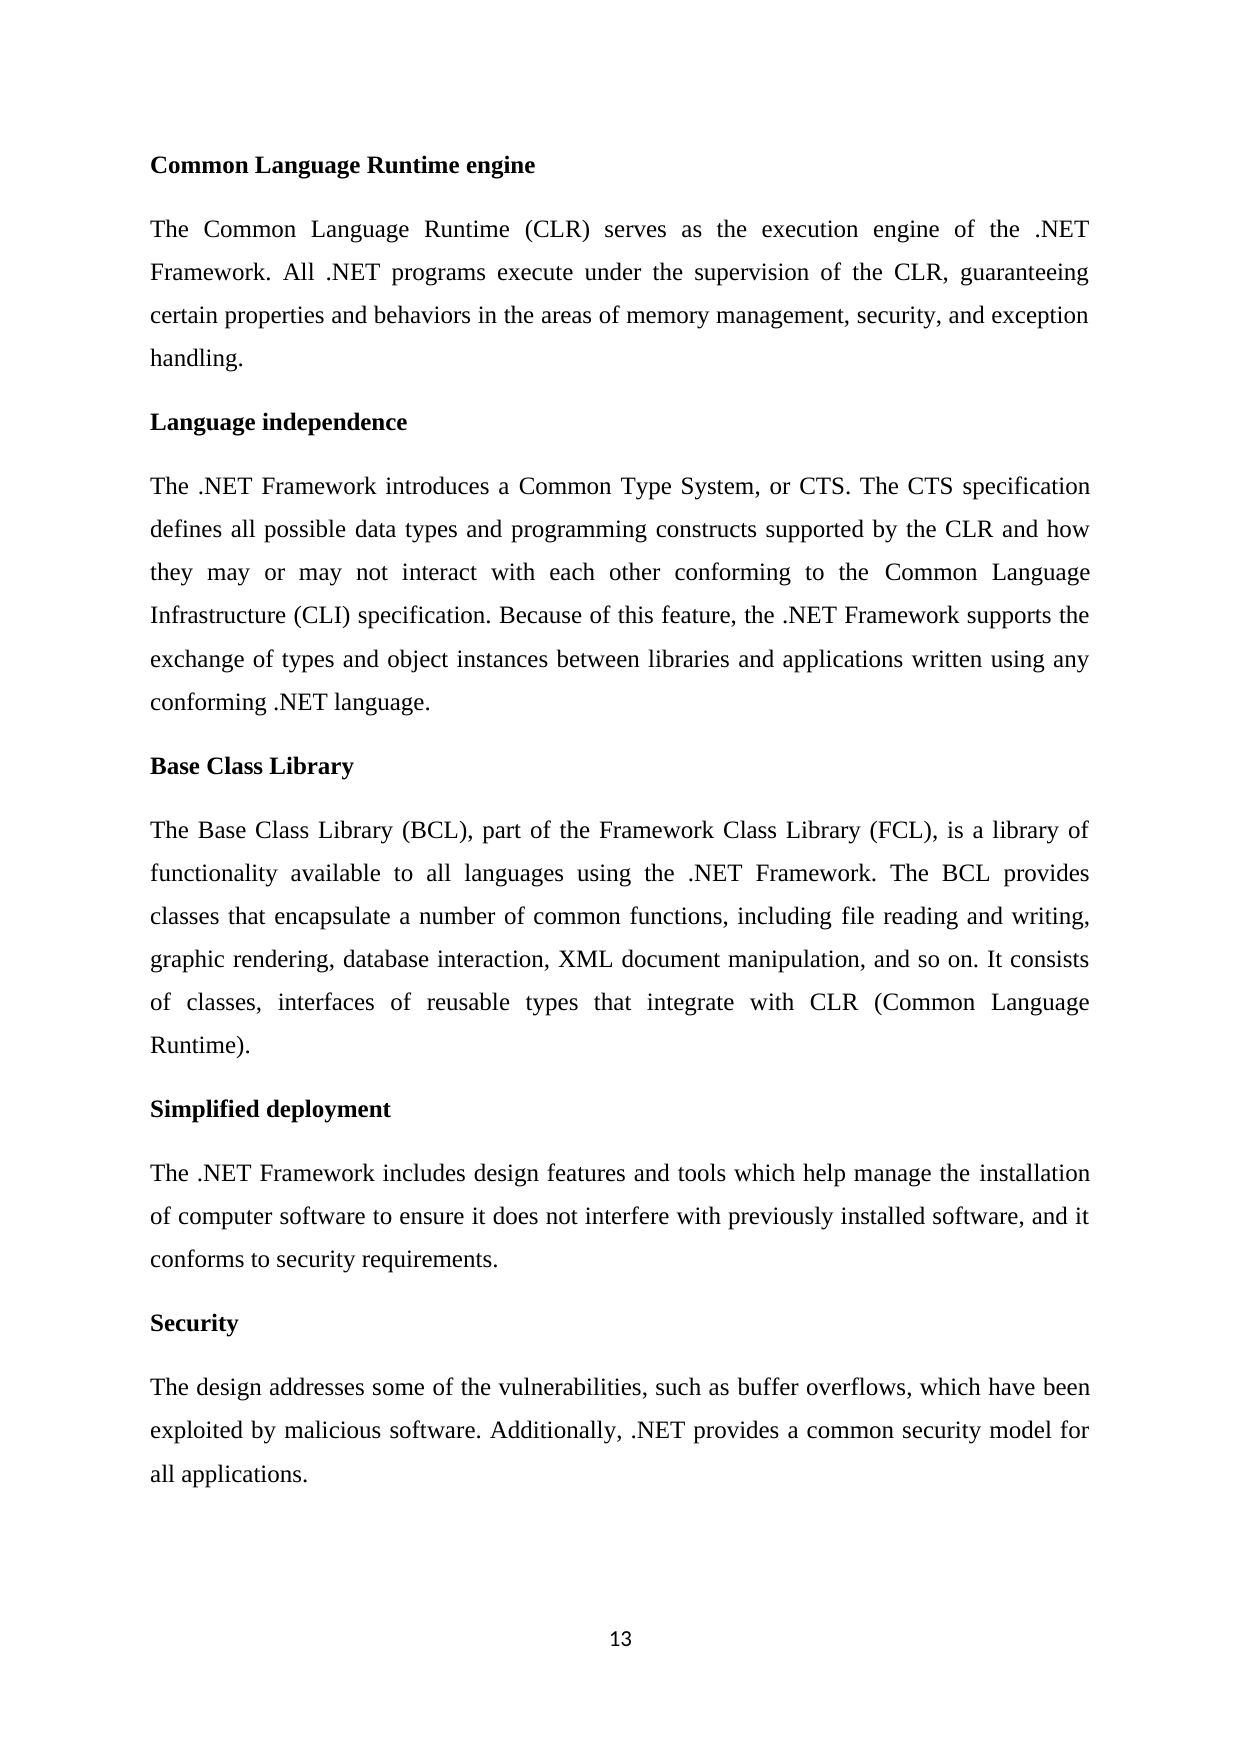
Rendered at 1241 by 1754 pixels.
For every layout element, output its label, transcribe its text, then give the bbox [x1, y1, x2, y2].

text The Base Class Library (BCL), part of the Framework Class Library (FCL), is a library of functionality available to all languages using the .NET Framework. The BCL provides classes that encapsulate a number of common functions, including file reading and writing, graphic rendering, database interaction, XML document manipulation, and so on. It consists of classes, interfaces of reusable types that integrate with CLR (Common Language Runtime). [150, 815, 1090, 1059]
text The .NET Framework includes design features and tools which help manage the installation of computer software to ensure it does not interfere with previously installed software, and it conforms to security requirements. [150, 1158, 1090, 1273]
text The Common Language Runtime (CLR) serves as the execution engine of the .NET Framework. All .NET programs execute under the supervision of the CLR, guaranteeing certain properties and behaviors in the areas of memory management, security, and exception handling. [150, 214, 1090, 372]
text The design addresses some of the vulnerabilities, such as buffer overflows, which have been exploited by malicious software. Additionally, .NET provides a common security model for all applications. [150, 1372, 1090, 1487]
text Common Language Runtime engine [150, 150, 1090, 179]
text Simplified deployment [150, 1094, 1090, 1123]
text Language independence [150, 407, 1090, 436]
text Base Class Library [150, 751, 1090, 779]
text Security [150, 1308, 1090, 1337]
text The .NET Framework introduces a Common Type System, or CTS. The CTS specification defines all possible data types and programming constructs supported by the CLR and how they may or may not interact with each other conforming to the Common Language Infrastructure (CLI) specification. Because of this feature, the .NET Framework supports the exchange of types and object instances between libraries and applications written using any conforming .NET language. [150, 471, 1090, 716]
